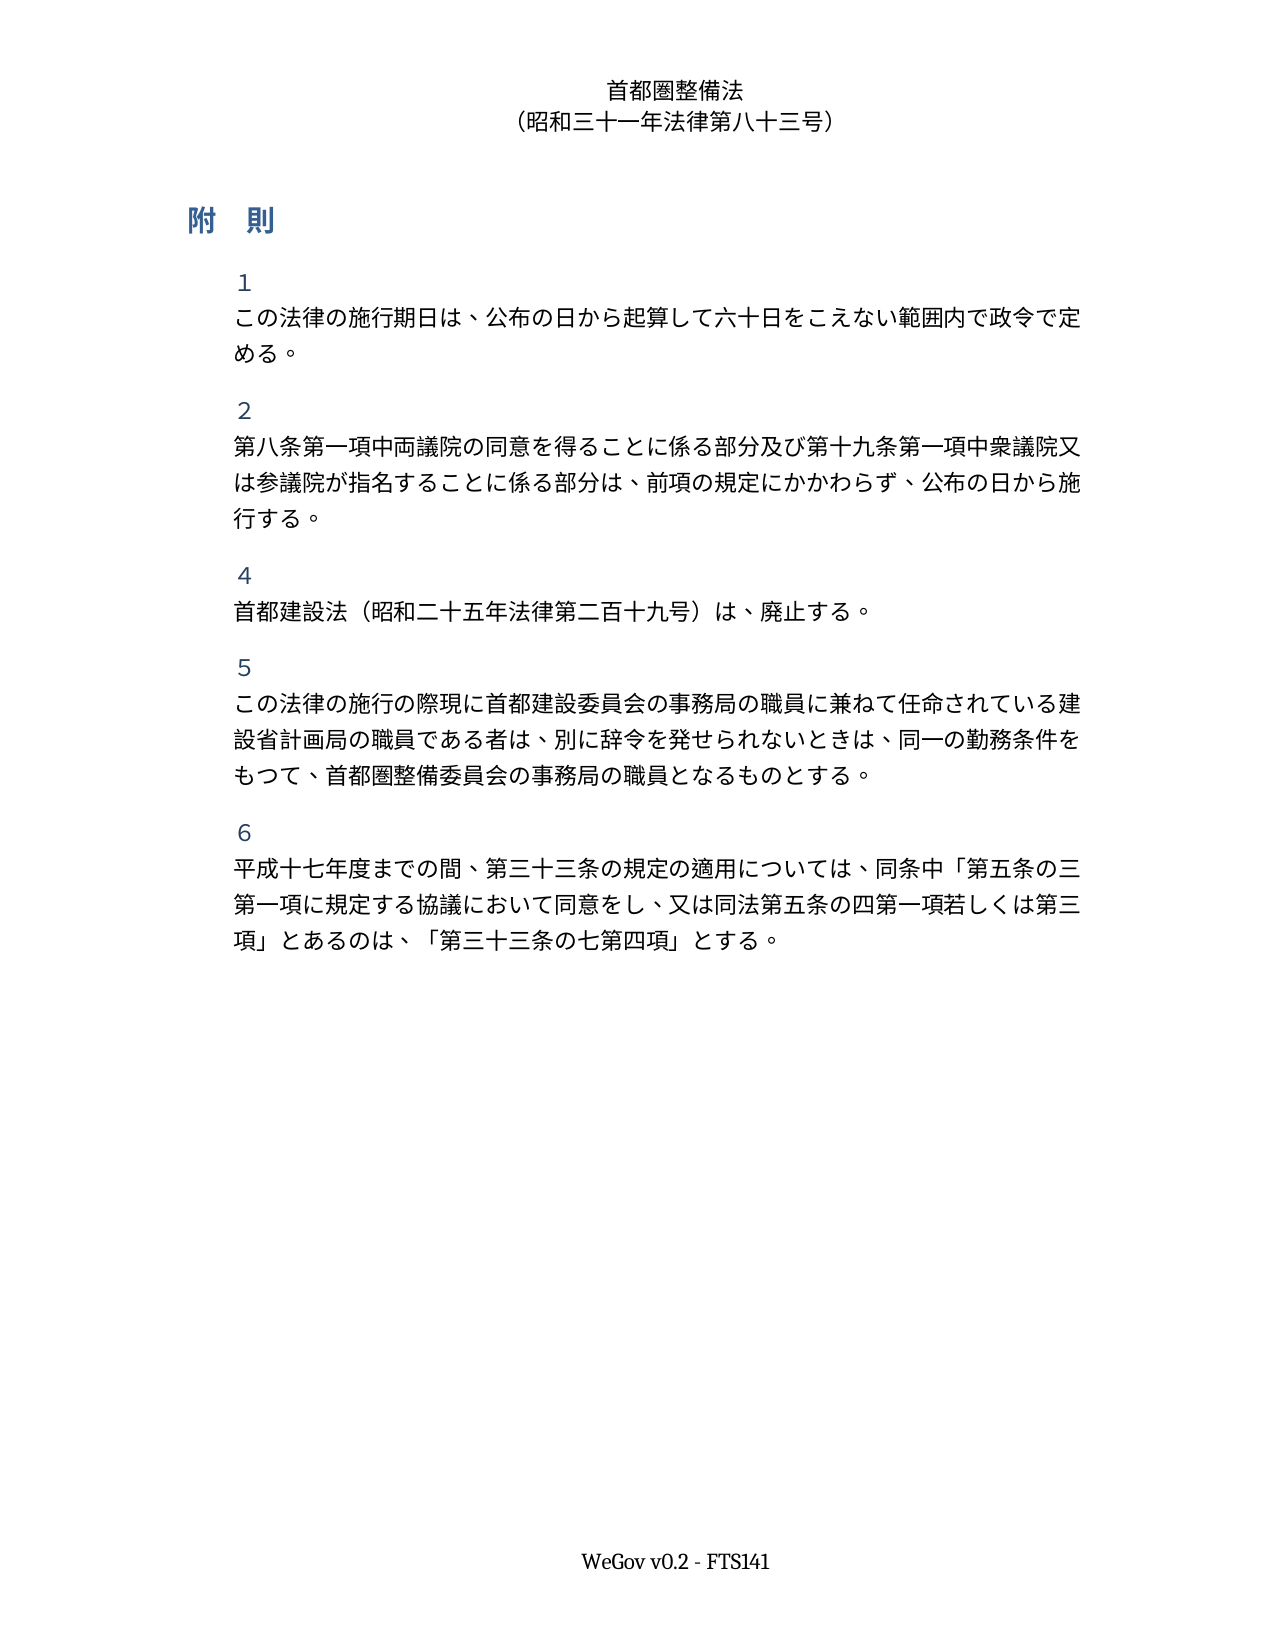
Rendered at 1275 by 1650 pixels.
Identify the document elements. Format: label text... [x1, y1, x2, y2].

subtitle ５ [233, 652, 1087, 684]
subtitle ６ [233, 817, 1087, 848]
subtitle １ [233, 266, 1087, 298]
subtitle ２ [233, 395, 1087, 426]
text この法律の施行期日は、公布の日から起算して六十日をこえない範囲内で政令で定める。 [233, 302, 1087, 369]
subtitle 附 則 [187, 200, 1087, 240]
subtitle ４ [233, 560, 1087, 591]
text 首都建設法（昭和二十五年法律第二百十九号）は、廃止する。 [233, 596, 1087, 627]
text 平成十七年度までの間、第三十三条の規定の適用については、同条中「第五条の三第一項に規定する協議において同意をし、又は同法第五条の四第一項若しくは第三項」とあるのは、「第三十三条の七第四項」とする。 [233, 853, 1087, 956]
text 第八条第一項中両議院の同意を得ることに係る部分及び第十九条第一項中衆議院又は参議院が指名することに係る部分は、前項の規定にかかわらず、公布の日から施行する。 [233, 431, 1087, 534]
text この法律の施行の際現に首都建設委員会の事務局の職員に兼ねて任命されている建設省計画局の職員である者は、別に辞令を発せられないときは、同一の勤務条件をもつて、首都圏整備委員会の事務局の職員となるものとする。 [233, 688, 1087, 791]
